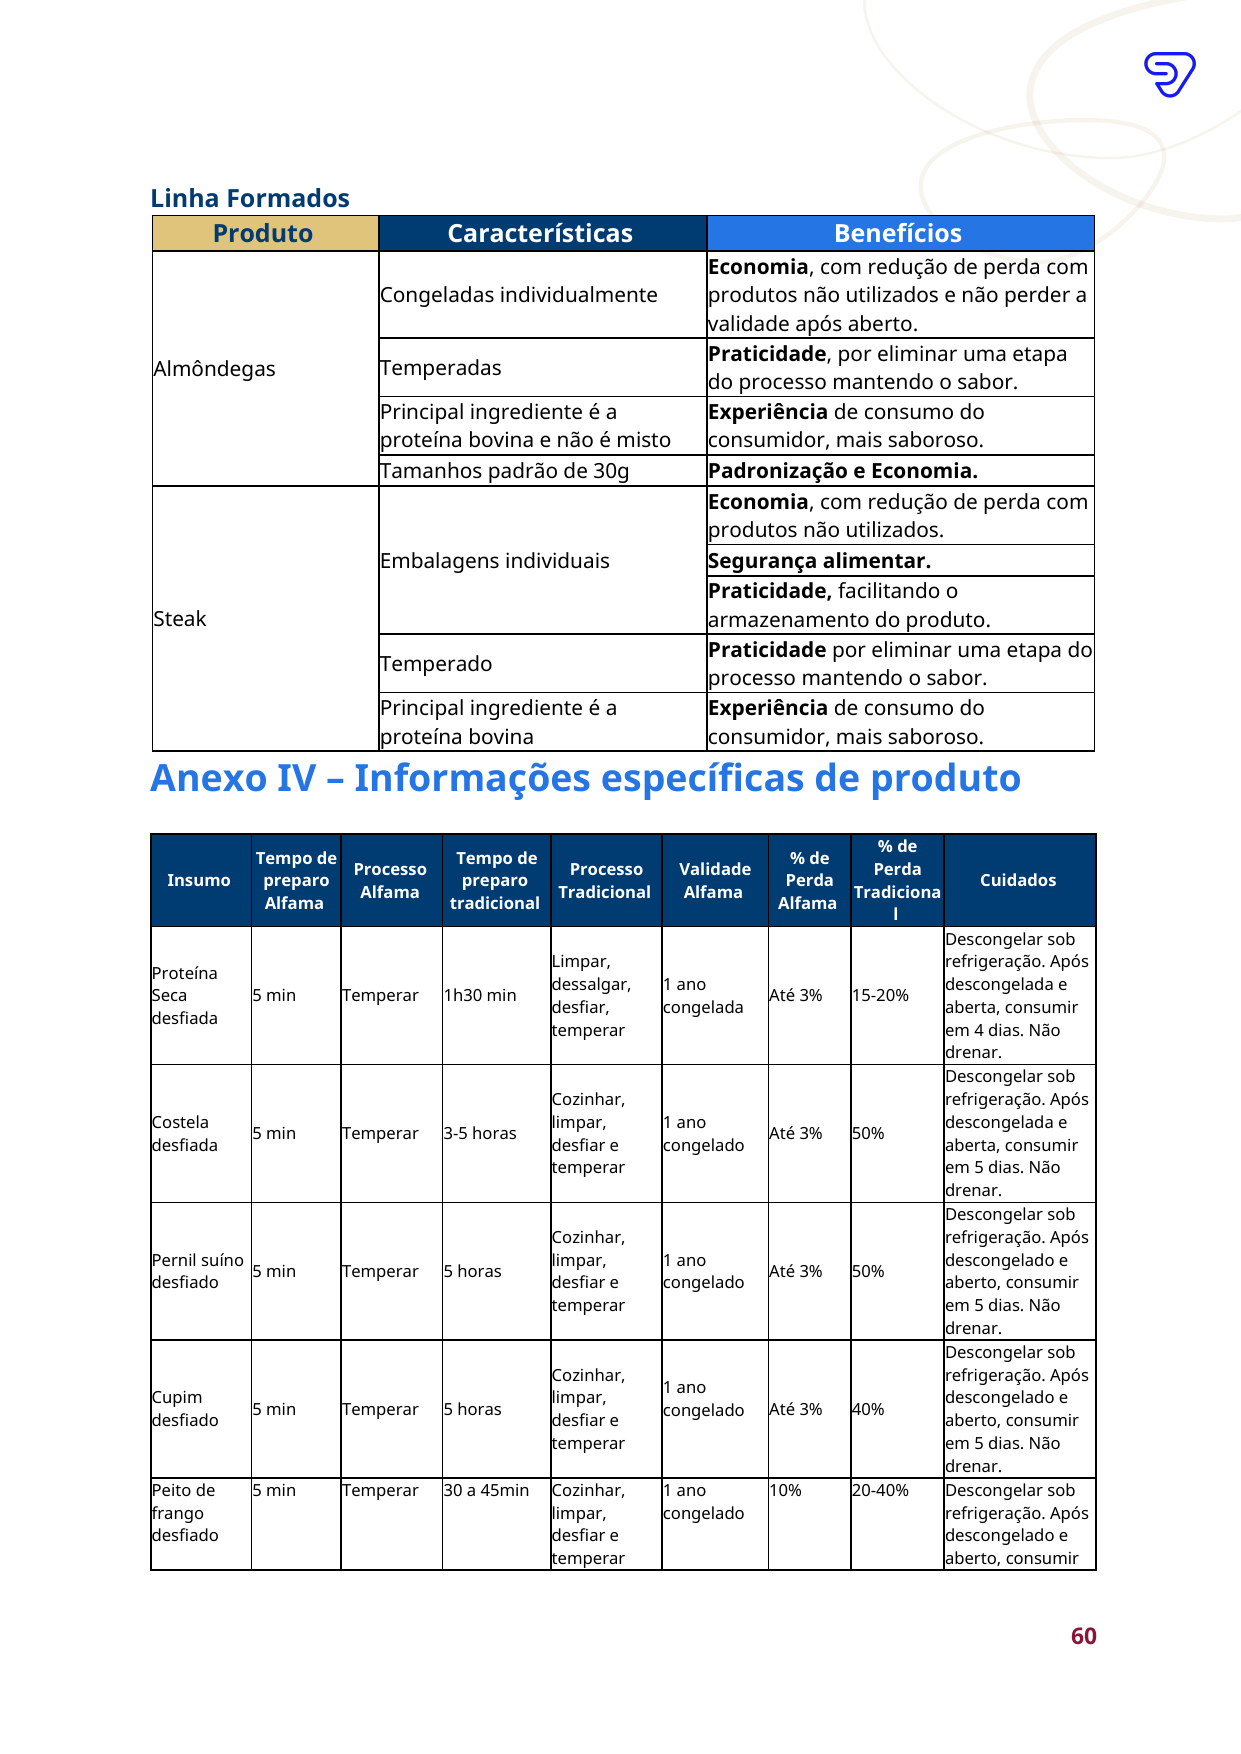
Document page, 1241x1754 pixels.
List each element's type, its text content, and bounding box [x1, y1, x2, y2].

table_cell Experiência de consumo do consumidor, mais saboroso. [708, 693, 1094, 750]
table_cell Cupim desfiado [152, 1341, 251, 1477]
table_cell 5 min [252, 1341, 340, 1477]
table_cell 1 ano congelado [663, 1203, 768, 1339]
table_cell Temperar [342, 1479, 442, 1569]
table_cell 1 ano congelado [663, 1065, 768, 1201]
table_cell Economia, com redução de perda com produtos não utilizados e não perder a validade após aberto. [708, 252, 1094, 337]
table_cell Até 3% [769, 1065, 850, 1201]
table_header Cuidados [945, 835, 1095, 926]
table_header Validade Alfama [663, 835, 768, 926]
table_cell 20-40% [852, 1479, 943, 1569]
text Linha Formados [150, 181, 1097, 214]
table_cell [152, 1479, 251, 1569]
table_cell 1h30 min [443, 927, 550, 1063]
table_cell Cozinhar, limpar, desfiar e temperar [552, 1065, 661, 1201]
table_cell Até 3% [769, 1341, 850, 1477]
table_cell Congeladas individualmente [380, 252, 706, 337]
table_cell Steak [153, 487, 378, 750]
table_cell 3-5 horas [443, 1065, 550, 1201]
table_header Produto [153, 216, 378, 250]
table_cell Temperado [380, 635, 706, 692]
table_cell Tamanhos padrão de 30g [380, 456, 706, 485]
table_cell 5 min [252, 1479, 340, 1569]
table_cell Descongelar sob refrigeração. Após descongelado e aberto, consumir em 5 dias. Não drenar. [945, 1341, 1095, 1477]
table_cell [552, 1479, 661, 1569]
table_header Insumo [152, 835, 251, 926]
table_cell Temperar [342, 1341, 442, 1477]
table_header Tempo de preparo Alfama [252, 835, 340, 926]
table_cell Principal ingrediente é a proteína bovina e não é misto [380, 397, 706, 454]
table_cell 5 min [252, 1203, 340, 1339]
table_cell 1 ano congelado [663, 1341, 768, 1477]
table_header % de Perda Tradicional [852, 835, 943, 926]
table_cell 5 horas [443, 1203, 550, 1339]
table_cell Cozinhar, limpar, desfiar e temperar [552, 1203, 661, 1339]
table_cell Economia, com redução de perda com produtos não utilizados. [708, 487, 1094, 544]
table_cell Proteína Seca desfiada [152, 927, 251, 1063]
table_cell Cozinhar, limpar, desfiar e temperar [552, 1341, 661, 1477]
table_cell Praticidade por eliminar uma etapa do processo mantendo o sabor. [708, 635, 1094, 692]
table_cell Pernil suíno desfiado [152, 1203, 251, 1339]
table_cell Principal ingrediente é a proteína bovina [380, 693, 706, 750]
table_cell 1 ano congelada [663, 927, 768, 1063]
table_cell Descongelar sob refrigeração. Após descongelado e aberto, consumir em 5 dias. Não drenar. [945, 1203, 1095, 1339]
table_cell Segurança alimentar. [708, 545, 1094, 575]
table_cell 40% [852, 1341, 943, 1477]
table_cell 10% [769, 1479, 850, 1569]
table_cell Praticidade, facilitando o armazenamento do produto. [708, 577, 1094, 633]
table_cell Experiência de consumo do consumidor, mais saboroso. [708, 397, 1094, 454]
text Anexo IV – Informações específicas de produto [150, 752, 1097, 803]
table_cell Até 3% [769, 927, 850, 1063]
table_cell 5 horas [443, 1341, 550, 1477]
table_header Benefícios [708, 216, 1094, 250]
table_cell 1 ano congelado [663, 1479, 768, 1569]
table_cell Descongelar sob refrigeração. Após descongelada e aberta, consumir em 4 dias. Não drenar. [945, 927, 1095, 1063]
table_cell 5 min [252, 1065, 340, 1201]
table_cell Almôndegas [153, 252, 378, 485]
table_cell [945, 1479, 1095, 1569]
table_header Processo Alfama [342, 835, 442, 926]
table_header Tempo de preparo tradicional [443, 835, 550, 926]
table_cell Costela desfiada [152, 1065, 251, 1201]
picture [1142, 52, 1197, 98]
table_cell Temperar [342, 927, 442, 1063]
table_cell Temperadas [380, 339, 706, 396]
table_cell 50% [852, 1203, 943, 1339]
table_cell 15-20% [852, 927, 943, 1063]
table_cell Temperar [342, 1203, 442, 1339]
table_cell 50% [852, 1065, 943, 1201]
table_cell Limpar, dessalgar, desfiar, temperar [552, 927, 661, 1063]
table_cell 30 a 45min [443, 1479, 550, 1569]
table_header Características [380, 216, 706, 250]
table_cell Até 3% [769, 1203, 850, 1339]
table_header % de Perda Alfama [769, 835, 850, 926]
table_cell Embalagens individuais [380, 487, 706, 633]
table_cell Praticidade, por eliminar uma etapa do processo mantendo o sabor. [708, 339, 1094, 396]
table_header Processo Tradicional [552, 835, 661, 926]
table_cell Temperar [342, 1065, 442, 1201]
table_cell Padronização e Economia. [708, 456, 1094, 485]
table_cell 5 min [252, 927, 340, 1063]
table_cell Descongelar sob refrigeração. Após descongelada e aberta, consumir em 5 dias. Não drenar. [945, 1065, 1095, 1201]
